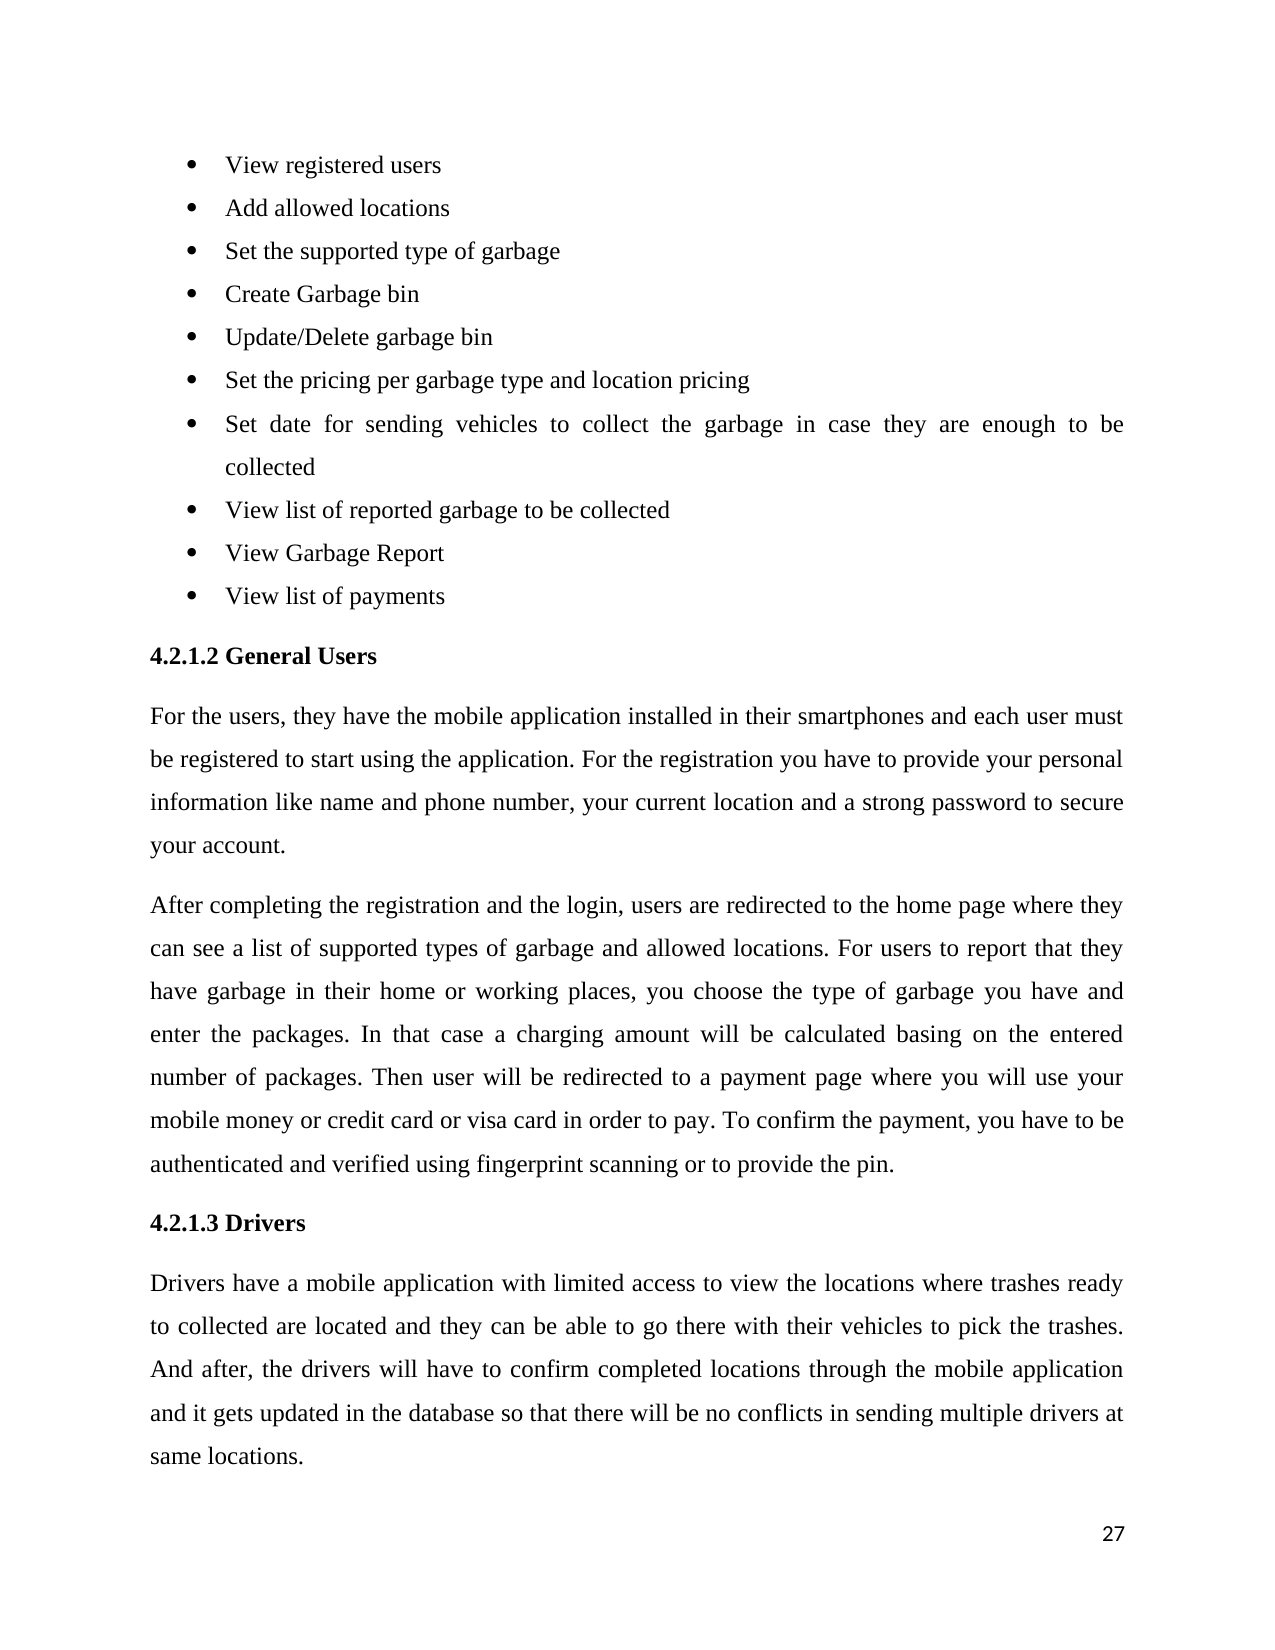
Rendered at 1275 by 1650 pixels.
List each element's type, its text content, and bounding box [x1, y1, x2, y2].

list Set the supported type of garbage [187, 236, 1125, 265]
list Update/Delete garbage bin [187, 322, 1125, 351]
list View Garbage Report [187, 538, 1125, 567]
text 4.2.1.3 Drivers [150, 1208, 1125, 1237]
list View registered users [187, 150, 1125, 179]
list View list of reported garbage to be collected [187, 495, 1125, 524]
text For the users, they have the mobile application installed in their smartphones and each user must be registered to start using the application. For the registration you have to provide your personal information like name and phone number, your current location and a strong password to secure your account. [150, 701, 1125, 859]
text After completing the registration and the login, users are redirected to the home page where they can see a list of supported types of garbage and allowed locations. For users to report that they have garbage in their home or working places, you choose the type of garbage you have and enter the packages. In that case a charging amount will be calculated basing on the entered number of packages. Then user will be redirected to a payment page where you will use your mobile money or credit card or visa card in order to pay. To confirm the payment, you have to be authenticated and verified using fingerprint scanning or to provide the pin. [150, 890, 1125, 1177]
list Set date for sending vehicles to collect the garbage in case they are enough to be collected [187, 409, 1125, 481]
list Add allowed locations [187, 193, 1125, 222]
text Drivers have a mobile application with limited access to view the locations where trashes ready to collected are located and they can be able to go there with their vehicles to pick the trashes. And after, the drivers will have to confirm completed locations through the mobile application and it gets updated in the database so that there will be no conflicts in sending multiple drivers at same locations. [150, 1268, 1125, 1469]
list View list of payments [187, 581, 1125, 610]
list Set the pricing per garbage type and location pricing [187, 366, 1125, 394]
list Create Garbage bin [187, 279, 1125, 308]
text 4.2.1.2 General Users [150, 641, 1125, 670]
